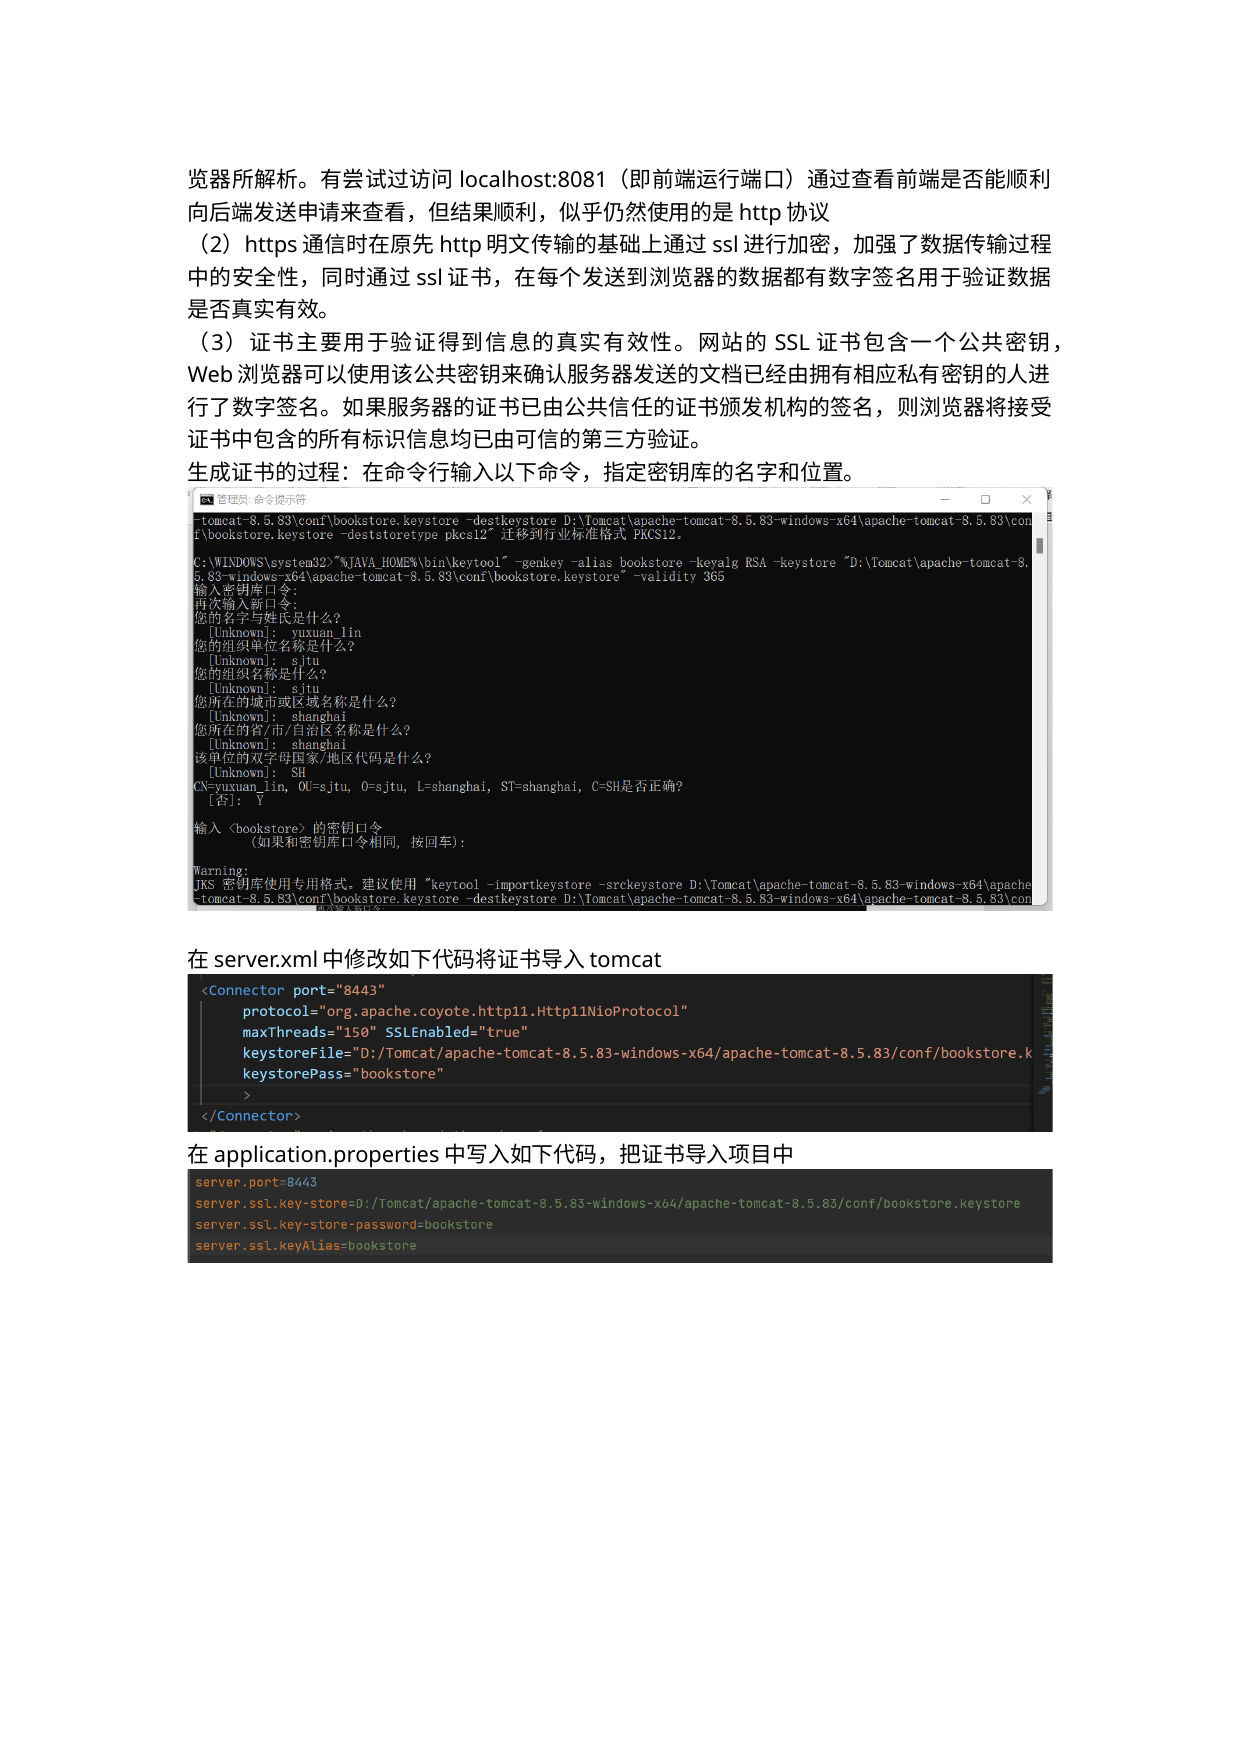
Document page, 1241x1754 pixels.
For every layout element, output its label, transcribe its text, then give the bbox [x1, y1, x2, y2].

picture [187, 1169, 1053, 1263]
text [187, 162, 1053, 227]
text 在server.xml中修改如下代码将证书导入tomcat [187, 942, 1053, 974]
text （2）https通信时在原先http明文传输的基础上通过ssl进行加密，加强了数据传输过程中的安全性，同时通过ssl证书，在每个发送到浏览器的数据都有数字签名用于验证数据是否真实有效。 [187, 227, 1053, 324]
text 生成证书的过程：在命令行输入以下命令，指定密钥库的名字和位置。 [187, 454, 1053, 487]
picture [187, 487, 1053, 911]
text 在application.properties中写入如下代码，把证书导入项目中 [187, 1137, 1053, 1169]
text （3）证书主要用于验证得到信息的真实有效性。网站的SSL证书包含一个公共密钥，Web浏览器可以使用该公共密钥来确认服务器发送的文档已经由拥有相应私有密钥的人进行了数字签名。如果服务器的证书已由公共信任的证书颁发机构的签名，则浏览器将接受证书中包含的所有标识信息均已由可信的第三方验证。 [187, 324, 1053, 454]
picture [187, 974, 1053, 1132]
